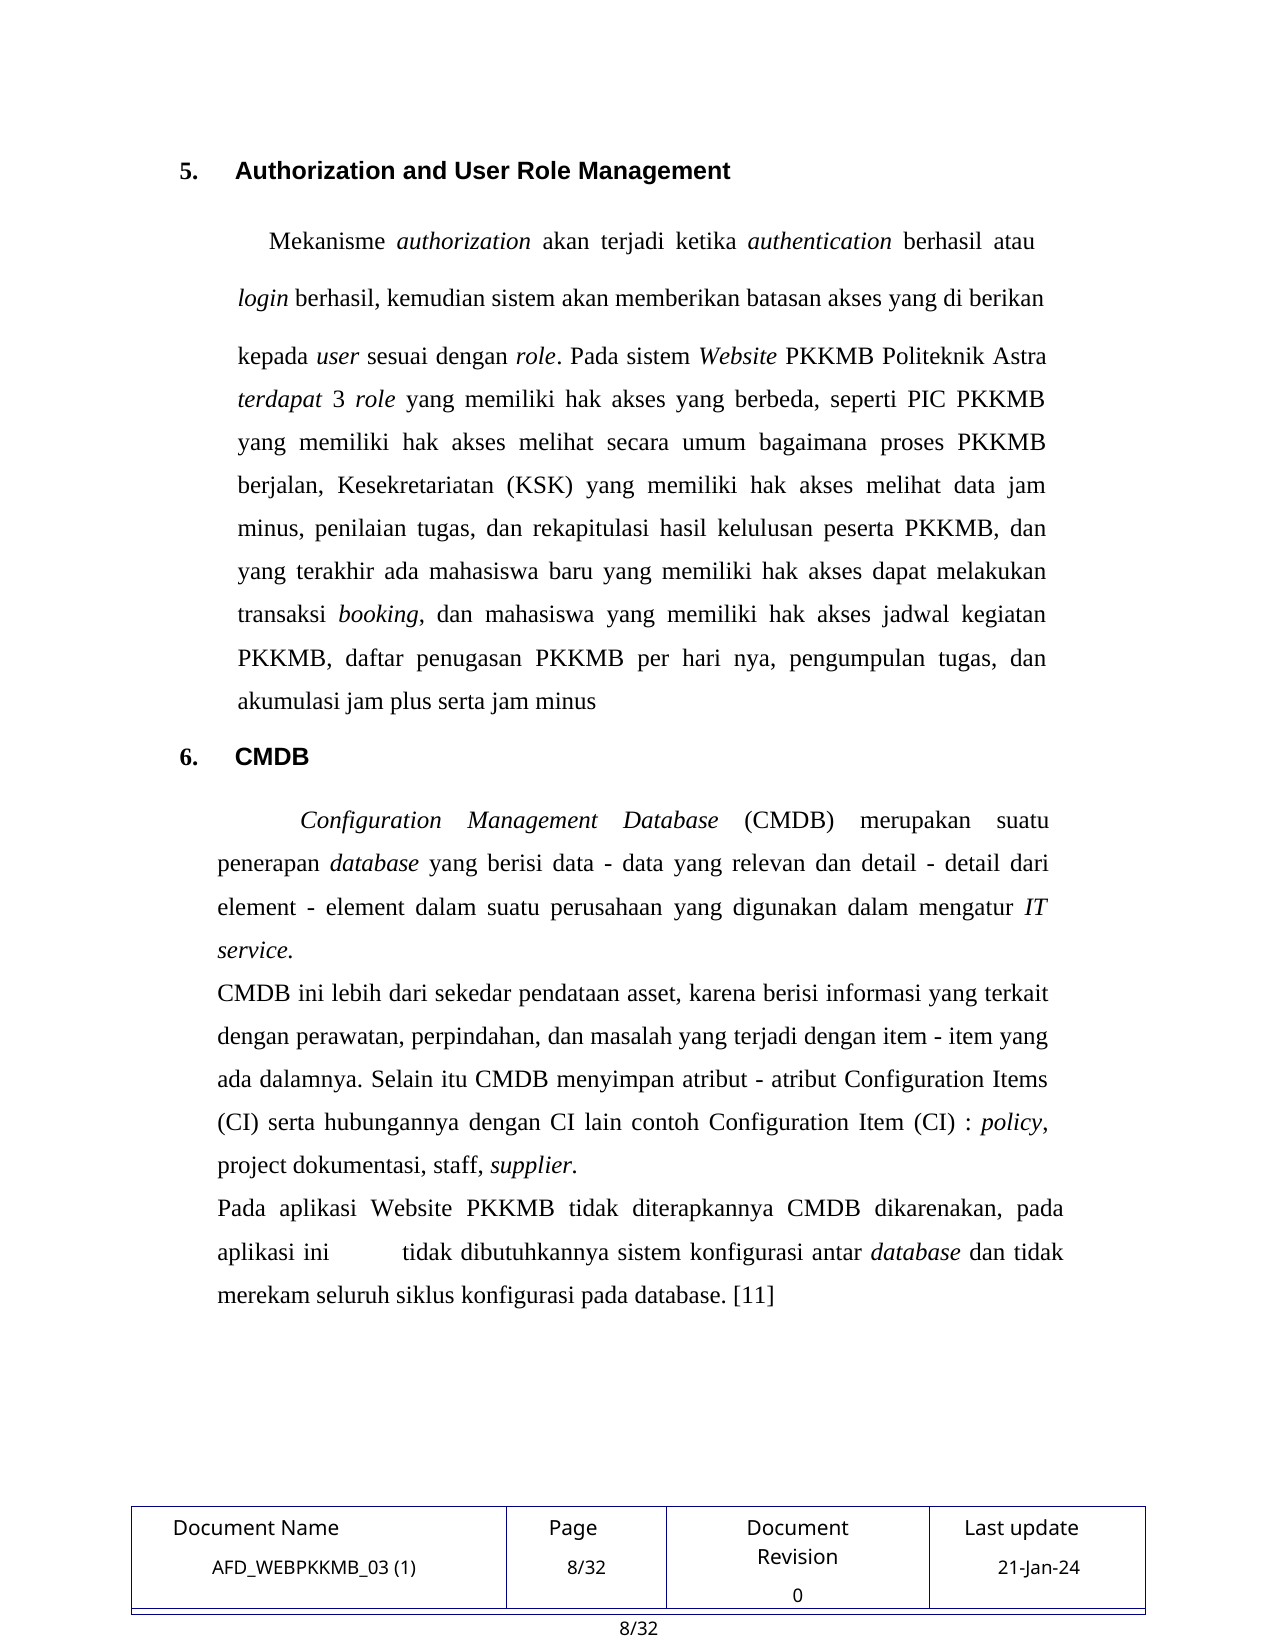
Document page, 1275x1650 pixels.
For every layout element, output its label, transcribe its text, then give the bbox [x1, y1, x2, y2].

text Configuration Management Database (CMDB) merupakan suatu penerapan database yang berisi data - data yang relevan dan detail - detail dari element - element dalam suatu perusahaan yang digunakan dalam mengatur IT service. [217, 805, 1049, 963]
text kepada user sesuai dengan role. Pada sistem Website PKKMB Politeknik Astra terdapat 3 role yang memiliki hak akses yang berbeda, seperti PIC PKKMB yang memiliki hak akses melihat secara umum bagaimana proses PKKMB berjalan, Kesekretariatan (KSK) yang memiliki hak akses melihat data jam minus, penilaian tugas, dan rekapitulasi hasil kelulusan peserta PKKMB, dan yang terakhir ada mahasiswa baru yang memiliki hak akses dapat melakukan transaksi booking, dan mahasiswa yang memiliki hak akses jadwal kegiatan PKKMB, daftar penugasan PKKMB per hari nya, pengumpulan tugas, dan akumulasi jam plus serta jam minus [237, 341, 1047, 714]
text Mekanisme authorization akan terjadi ketika authentication berhasil atau [269, 226, 1175, 255]
subtitle Authorization and User Role Management [179, 156, 1175, 214]
text Pada aplikasi Website PKKMB tidak diterapkannya CMDB dikarenakan, pada aplikasi ini tidak dibutuhkannya sistem konfigurasi antar database dan tidak merekam seluruh siklus konfigurasi pada database. [11] [217, 1193, 1064, 1308]
text CMDB ini lebih dari sekedar pendataan asset, karena berisi informasi yang terkait dengan perawatan, perpindahan, dan masalah yang terjadi dengan item - item yang ada dalamnya. Selain itu CMDB menyimpan atribut - atribut Configuration Items (CI) serta hubungannya dengan CI lain contoh Configuration Item (CI) : policy, project dokumentasi, staff, supplier. [217, 978, 1049, 1179]
text login berhasil, kemudian sistem akan memberikan batasan akses yang di berikan [237, 283, 1047, 312]
subtitle CMDB [179, 742, 1175, 799]
